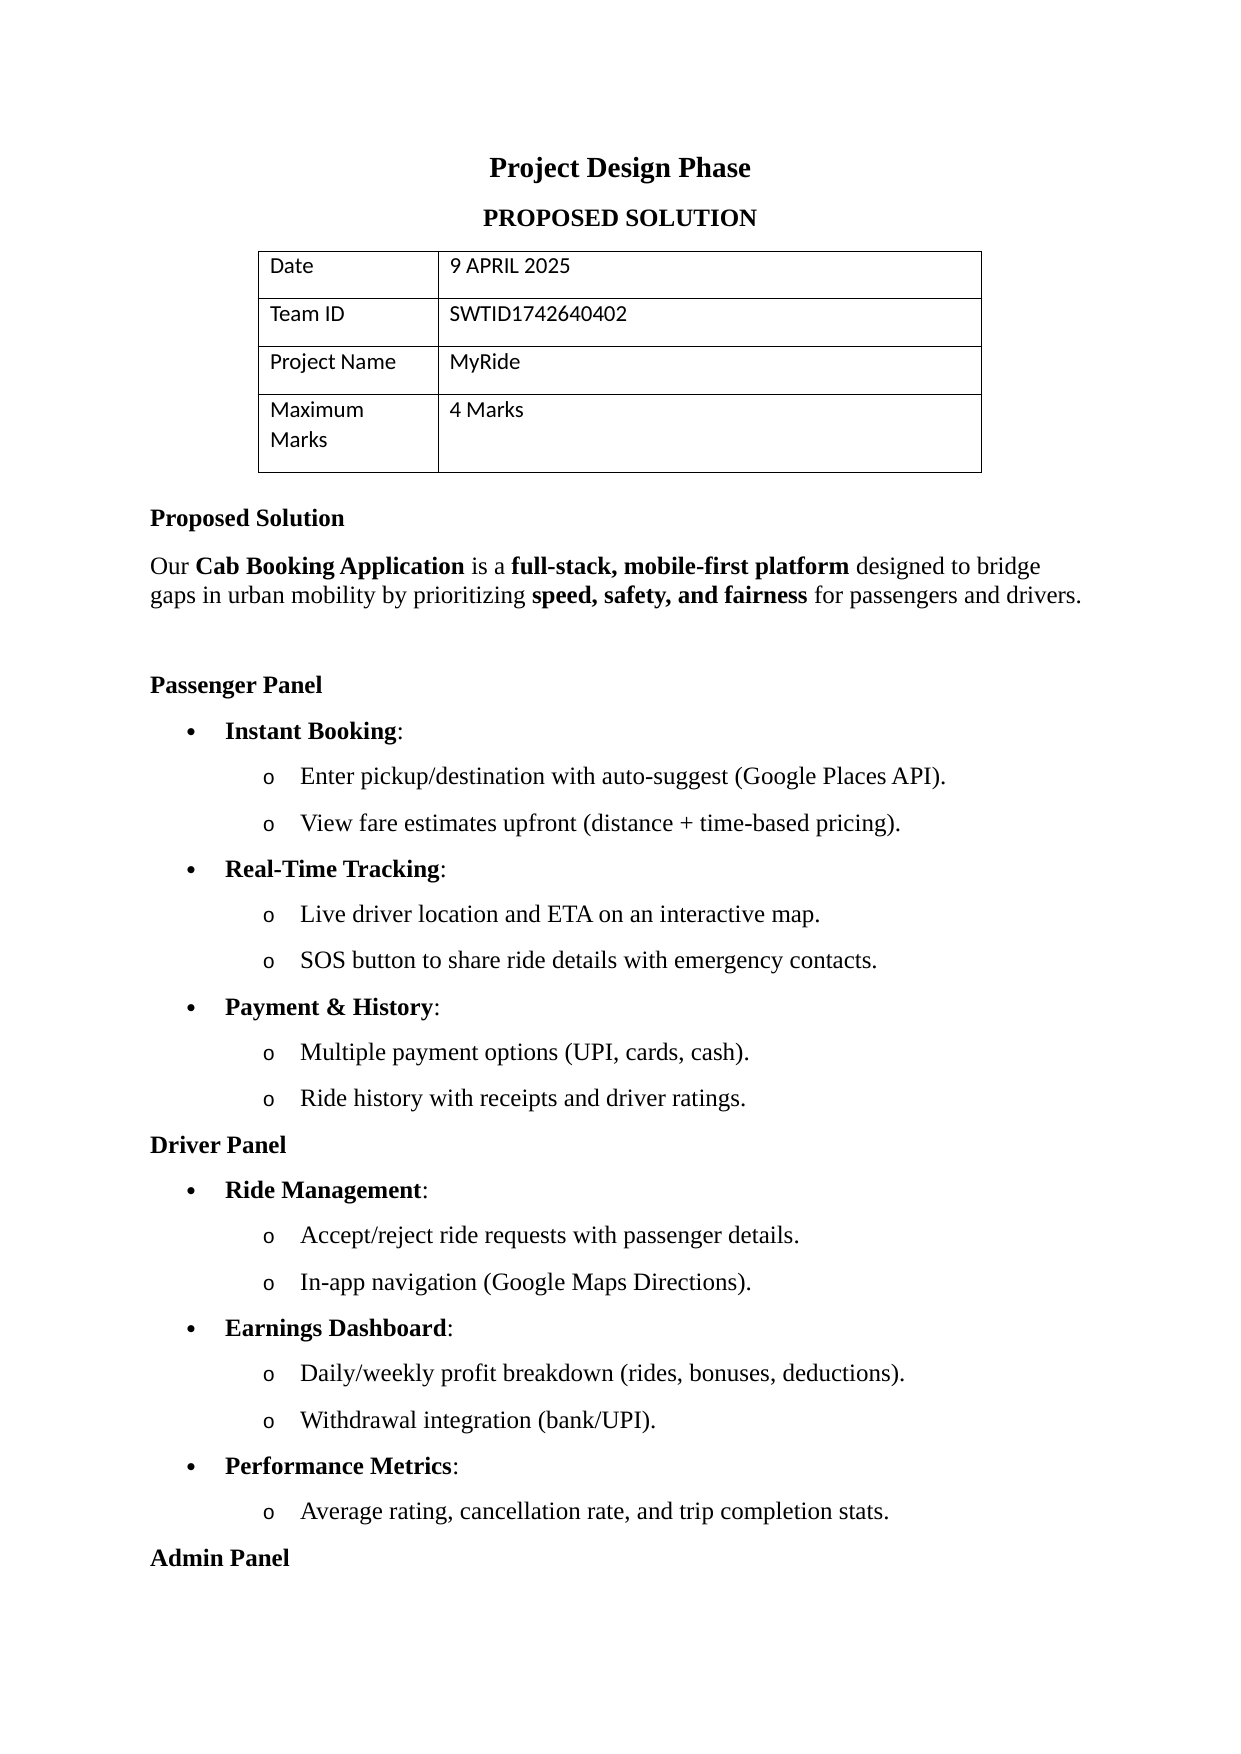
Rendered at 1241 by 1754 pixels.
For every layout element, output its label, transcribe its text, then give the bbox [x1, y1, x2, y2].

table_cell Maximum Marks [259, 395, 438, 472]
list SOS button to share ride details with emergency contacts. [262, 946, 1090, 975]
list Real-Time Tracking: [187, 854, 1090, 883]
text Proposed Solution [150, 503, 1090, 532]
table_cell 4 Marks [439, 395, 981, 472]
list Daily/weekly profit breakdown (rides, bonuses, deductions). [262, 1358, 1090, 1388]
list Live driver location and ETA on an interactive map. [262, 899, 1090, 929]
list Multiple payment options (UPI, cards, cash). [262, 1037, 1090, 1067]
table_cell MyRide [439, 347, 981, 394]
list Performance Metrics: [187, 1451, 1090, 1480]
text PROPOSED SOLUTION [150, 203, 1090, 232]
list Enter pickup/destination with auto-suggest (Google Places API). [262, 761, 1090, 791]
list Payment & History: [187, 992, 1090, 1021]
table_header 9 APRIL 2025 [439, 252, 981, 298]
table_cell Team ID [259, 299, 438, 346]
text Admin Panel [150, 1543, 1090, 1571]
table_cell SWTID1742640402 [439, 299, 981, 346]
list Average rating, cancellation rate, and trip completion stats. [262, 1496, 1090, 1526]
text Passenger Panel [150, 671, 1090, 699]
list Ride history with receipts and driver ratings. [262, 1083, 1090, 1113]
text Our Cab Booking Application is a full-stack, mobile-first platform designed to bridge gaps in urban mobility by prioritizing speed, safety, and fairness for passengers and drivers. [150, 551, 1090, 608]
text Driver Panel [150, 1130, 1090, 1158]
list Ride Management: [187, 1175, 1090, 1204]
list Accept/reject ride requests with passenger details. [262, 1221, 1090, 1250]
list View fare estimates upfront (distance + time-based pricing). [262, 808, 1090, 837]
table_header Date [259, 252, 438, 298]
list Withdrawal integration (bank/UPI). [262, 1405, 1090, 1434]
list In-app navigation (Google Maps Directions). [262, 1267, 1090, 1296]
table_cell Project Name [259, 347, 438, 394]
text Project Design Phase [150, 150, 1090, 183]
list Instant Booking: [187, 716, 1090, 745]
list Earnings Dashboard: [187, 1313, 1090, 1342]
